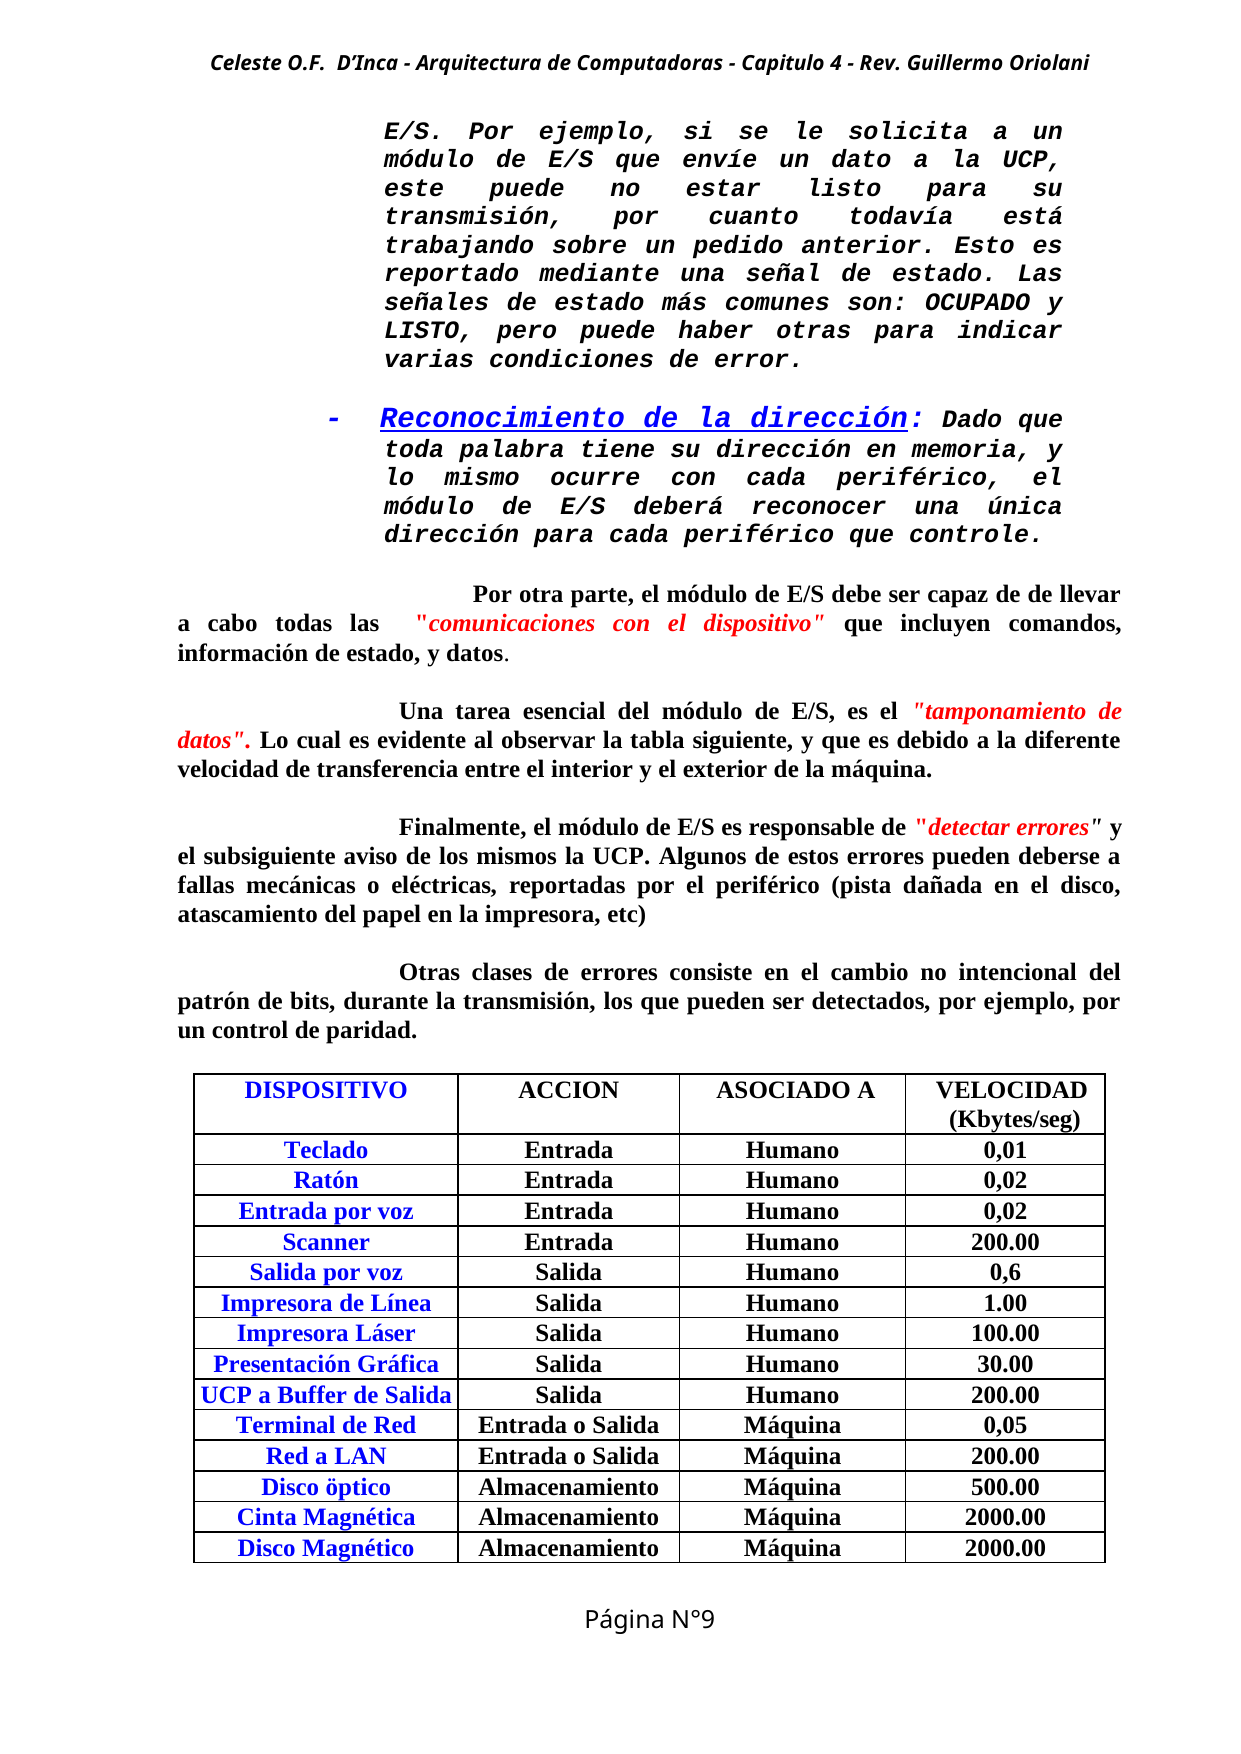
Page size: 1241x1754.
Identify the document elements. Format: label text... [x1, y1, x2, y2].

table_cell Humano [680, 1349, 905, 1378]
table_cell Máquina [680, 1441, 905, 1470]
table_cell Humano [680, 1196, 905, 1225]
table_cell Scanner [195, 1227, 457, 1256]
table_cell Entrada o Salida [459, 1441, 679, 1470]
table_cell Humano [680, 1227, 905, 1256]
table_cell Almacenamiento [459, 1533, 679, 1562]
table_cell 0,02 [906, 1165, 1104, 1194]
table_cell 2000.00 [906, 1533, 1104, 1562]
table_cell Humano [680, 1288, 905, 1317]
table_cell Salida [459, 1380, 679, 1409]
table_cell 200.00 [906, 1227, 1104, 1256]
table_cell Humano [680, 1257, 905, 1286]
table_cell Red a LAN [195, 1441, 457, 1470]
table_cell Salida [459, 1318, 679, 1347]
table_cell Disco Magnético [195, 1533, 457, 1562]
table_cell 500.00 [906, 1472, 1104, 1501]
table_cell Cinta Magnética [195, 1502, 457, 1531]
text Otras clases de errores consiste en el cambio no intencional del patrón de bits, durante la transmisión, los que pueden ser detectados, por ejemplo, por un control de paridad. [177, 957, 1122, 1044]
table_cell Humano [680, 1135, 905, 1164]
table_cell 30.00 [906, 1349, 1104, 1378]
text - Reconocimiento de la dirección: Dado que toda palabra tiene su dirección en memoria, y lo mismo ocurre con cada periférico, el módulo de E/S deberá reconocer una única dirección para cada periférico que controle. [325, 403, 1063, 550]
table_cell Almacenamiento [459, 1502, 679, 1531]
table_cell Teclado [195, 1135, 457, 1164]
table_cell Ratón [195, 1165, 457, 1194]
table_cell Entrada [459, 1165, 679, 1194]
table_cell Salida [459, 1288, 679, 1317]
table_cell Salida [459, 1349, 679, 1378]
table_cell 200.00 [906, 1441, 1104, 1470]
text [325, 118, 1063, 375]
table_cell Terminal de Red [195, 1410, 457, 1439]
table_cell Humano [680, 1380, 905, 1409]
table_cell 0,01 [906, 1135, 1104, 1164]
table_cell Salida por voz [195, 1257, 457, 1286]
text Una tarea esencial del módulo de E/S, es el "tamponamiento de datos". Lo cual es evidente al observar la tabla siguiente, y que es debido a la diferente velocidad de transferencia entre el interior y el exterior de la máquina. [177, 696, 1122, 783]
table_cell Presentación Gráfica [195, 1349, 457, 1378]
table_cell Disco öptico [195, 1472, 457, 1501]
table_cell 100.00 [906, 1318, 1104, 1347]
table_cell Entrada [459, 1196, 679, 1225]
table_cell 2000.00 [906, 1502, 1104, 1531]
table_cell Impresora de Línea [195, 1288, 457, 1317]
table_cell Humano [680, 1318, 905, 1347]
table_cell Salida [459, 1257, 679, 1286]
table_cell UCP a Buffer de Salida [195, 1380, 457, 1409]
table_cell Almacenamiento [459, 1472, 679, 1501]
table_header DISPOSITIVO [195, 1075, 457, 1133]
text Por otra parte, el módulo de E/S debe ser capaz de de llevar a cabo todas las "comunicaciones con el dispositivo" que incluyen comandos, información de estado, y datos. [177, 579, 1122, 666]
table_cell 1.00 [906, 1288, 1104, 1317]
table_cell Entrada por voz [195, 1196, 457, 1225]
table_header ASOCIADO A [680, 1075, 905, 1133]
text Finalmente, el módulo de E/S es responsable de "detectar errores" y el subsiguiente aviso de los mismos de estos errores pueden deberse a fallas mecánicas o eléctricas, reportadas por el periférico (pista dañada en el disco, atascamiento del papel en la impresora, etc) [177, 812, 1122, 928]
table_cell Máquina [680, 1410, 905, 1439]
table_cell Máquina [680, 1472, 905, 1501]
table_cell 200.00 [906, 1380, 1104, 1409]
table_header VELOCIDAD (Kbytes/seg) [906, 1075, 1104, 1133]
table_cell Entrada o Salida [459, 1410, 679, 1439]
table_cell Impresora Láser [195, 1318, 457, 1347]
table_cell Humano [680, 1165, 905, 1194]
table_cell 0,6 [906, 1257, 1104, 1286]
table_cell 0,02 [906, 1196, 1104, 1225]
table_cell 0,05 [906, 1410, 1104, 1439]
table_cell Máquina [680, 1533, 905, 1562]
table_cell Máquina [680, 1502, 905, 1531]
table_cell Entrada [459, 1227, 679, 1256]
table_cell Entrada [459, 1135, 679, 1164]
table_header ACCION [459, 1075, 679, 1133]
